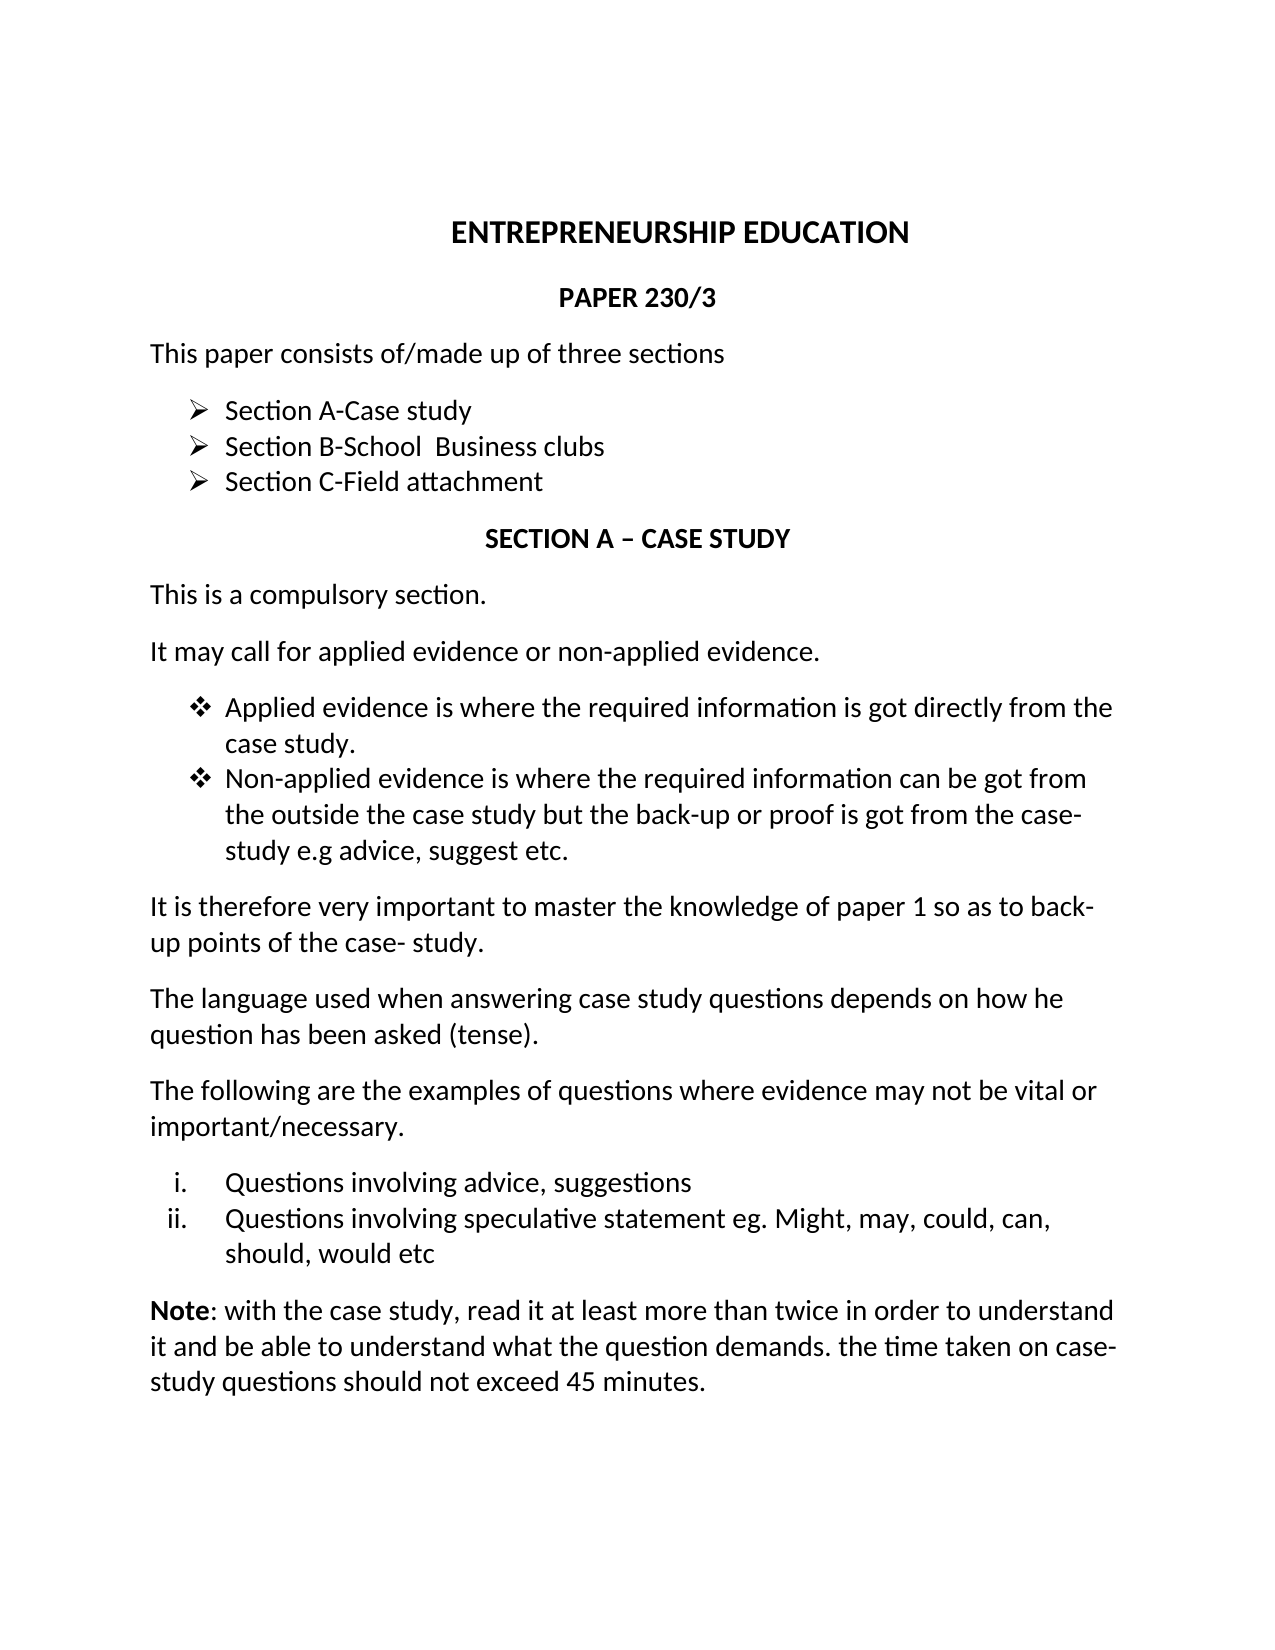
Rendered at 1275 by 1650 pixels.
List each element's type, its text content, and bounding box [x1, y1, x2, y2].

text ENTREPRENEURSHIP EDUCATION [150, 212, 1125, 252]
list Questions involving advice, suggestions [187, 1164, 1125, 1200]
list Section A-Case study [187, 392, 1125, 428]
list Section B-School Business clubs [187, 428, 1125, 463]
text PAPER 230/3 [150, 279, 1125, 315]
list Applied evidence is where the required information is got directly from the case study. [187, 689, 1125, 760]
text This paper consists of/made up of three sections [150, 336, 1125, 371]
text The language used when answering case study questions depends on how he question has been asked (tense). [150, 980, 1125, 1051]
text SECTION A – CASE STUDY [150, 520, 1125, 555]
text The following are the examples of questions where evidence may not be vital or important/necessary. [150, 1072, 1125, 1143]
text It may call for applied evidence or non-applied evidence. [150, 633, 1125, 668]
list Section C-Field attachment [187, 463, 1125, 499]
text Note: with the case study, read it at least more than twice in order to understand it and be able to understand what the question demands. the time taken on case-study questions should not exceed 45 minutes. [150, 1292, 1125, 1399]
list Non-applied evidence is where the required information can be got from the outside the case study but the back-up or proof is got from the case-study e.g advice, suggest etc. [187, 760, 1125, 867]
text It is therefore very important to master the knowledge of paper 1 so as to back-up points of the case- study. [150, 888, 1125, 959]
text This is a compulsory section. [150, 576, 1125, 612]
list Questions involving speculative statement eg. Might, may, could, can, should, would etc [187, 1200, 1125, 1271]
